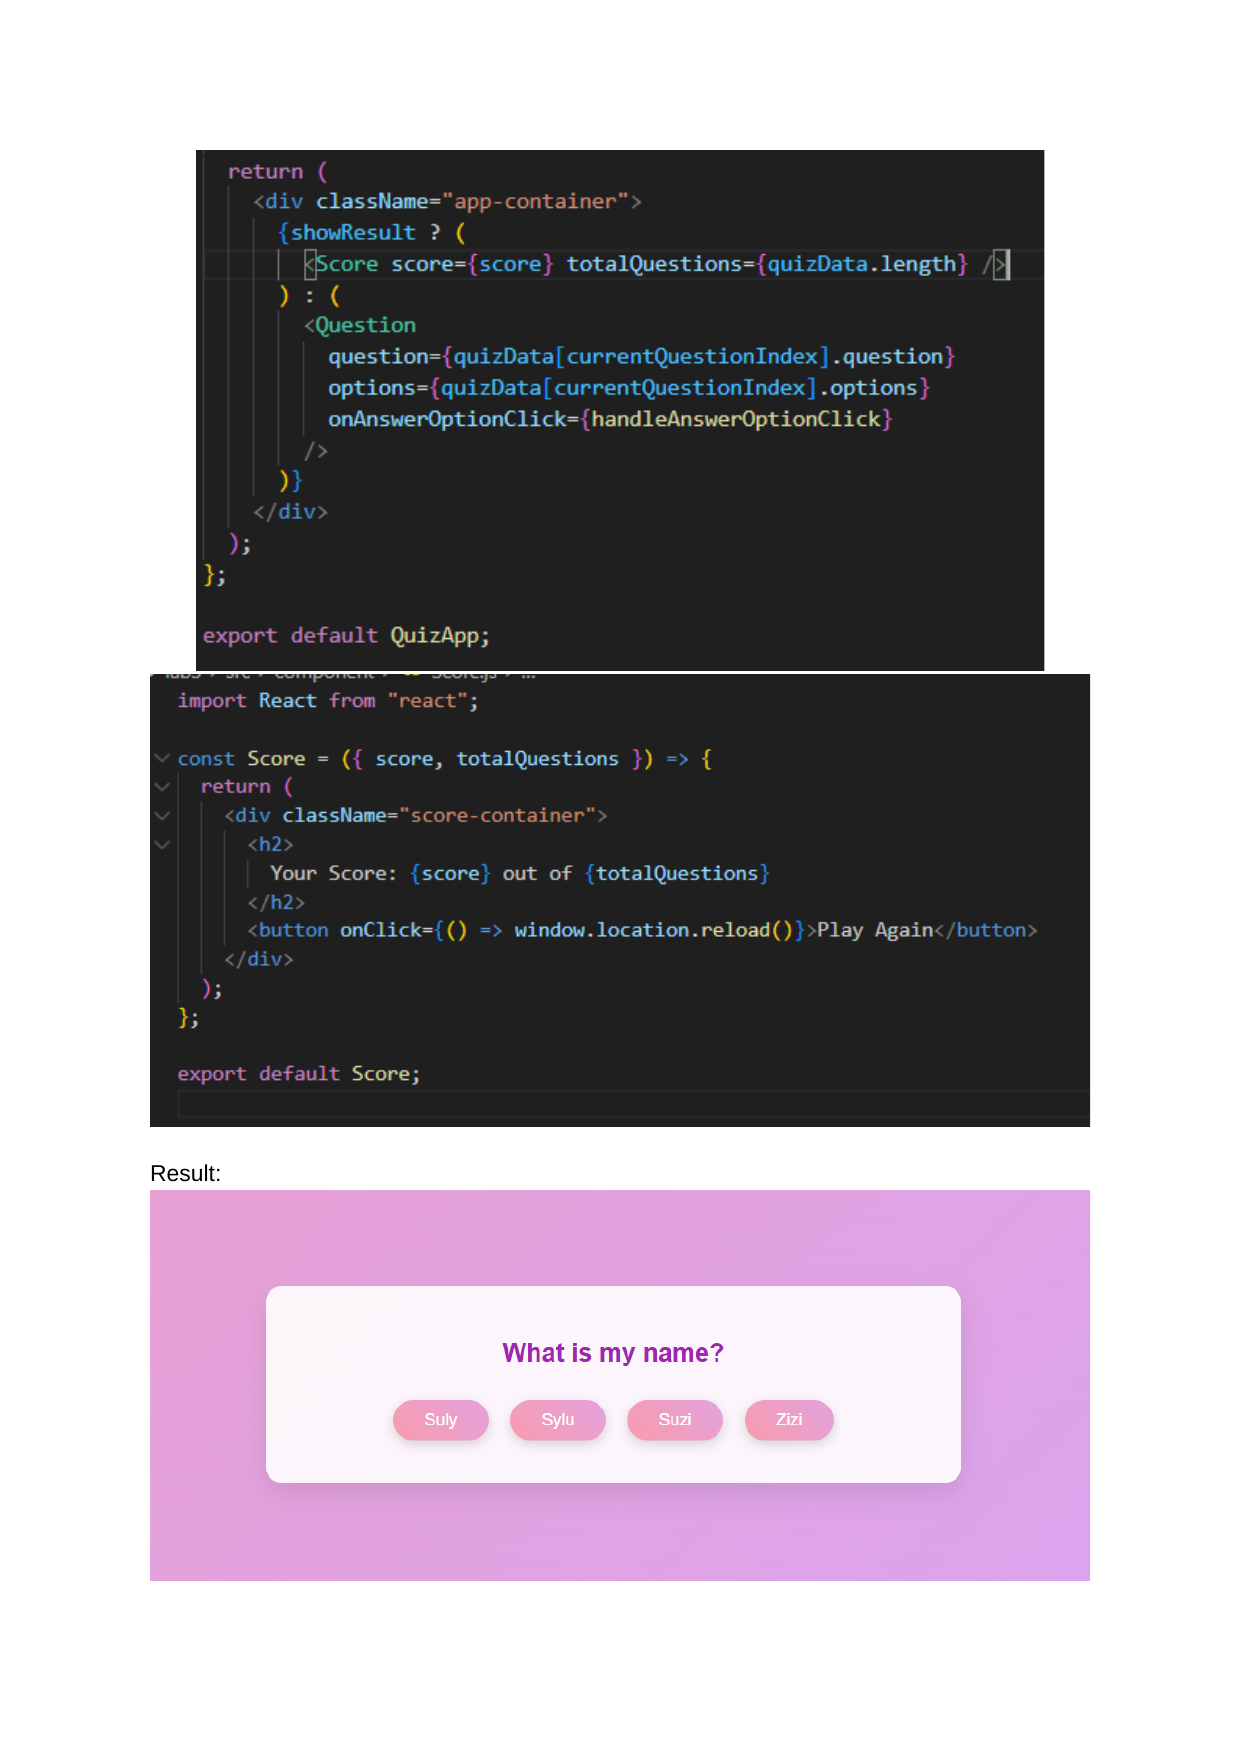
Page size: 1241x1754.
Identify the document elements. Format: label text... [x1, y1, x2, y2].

picture [196, 150, 1045, 671]
text Result: [150, 1160, 1090, 1187]
picture [150, 674, 1091, 1127]
picture [150, 1190, 1091, 1581]
